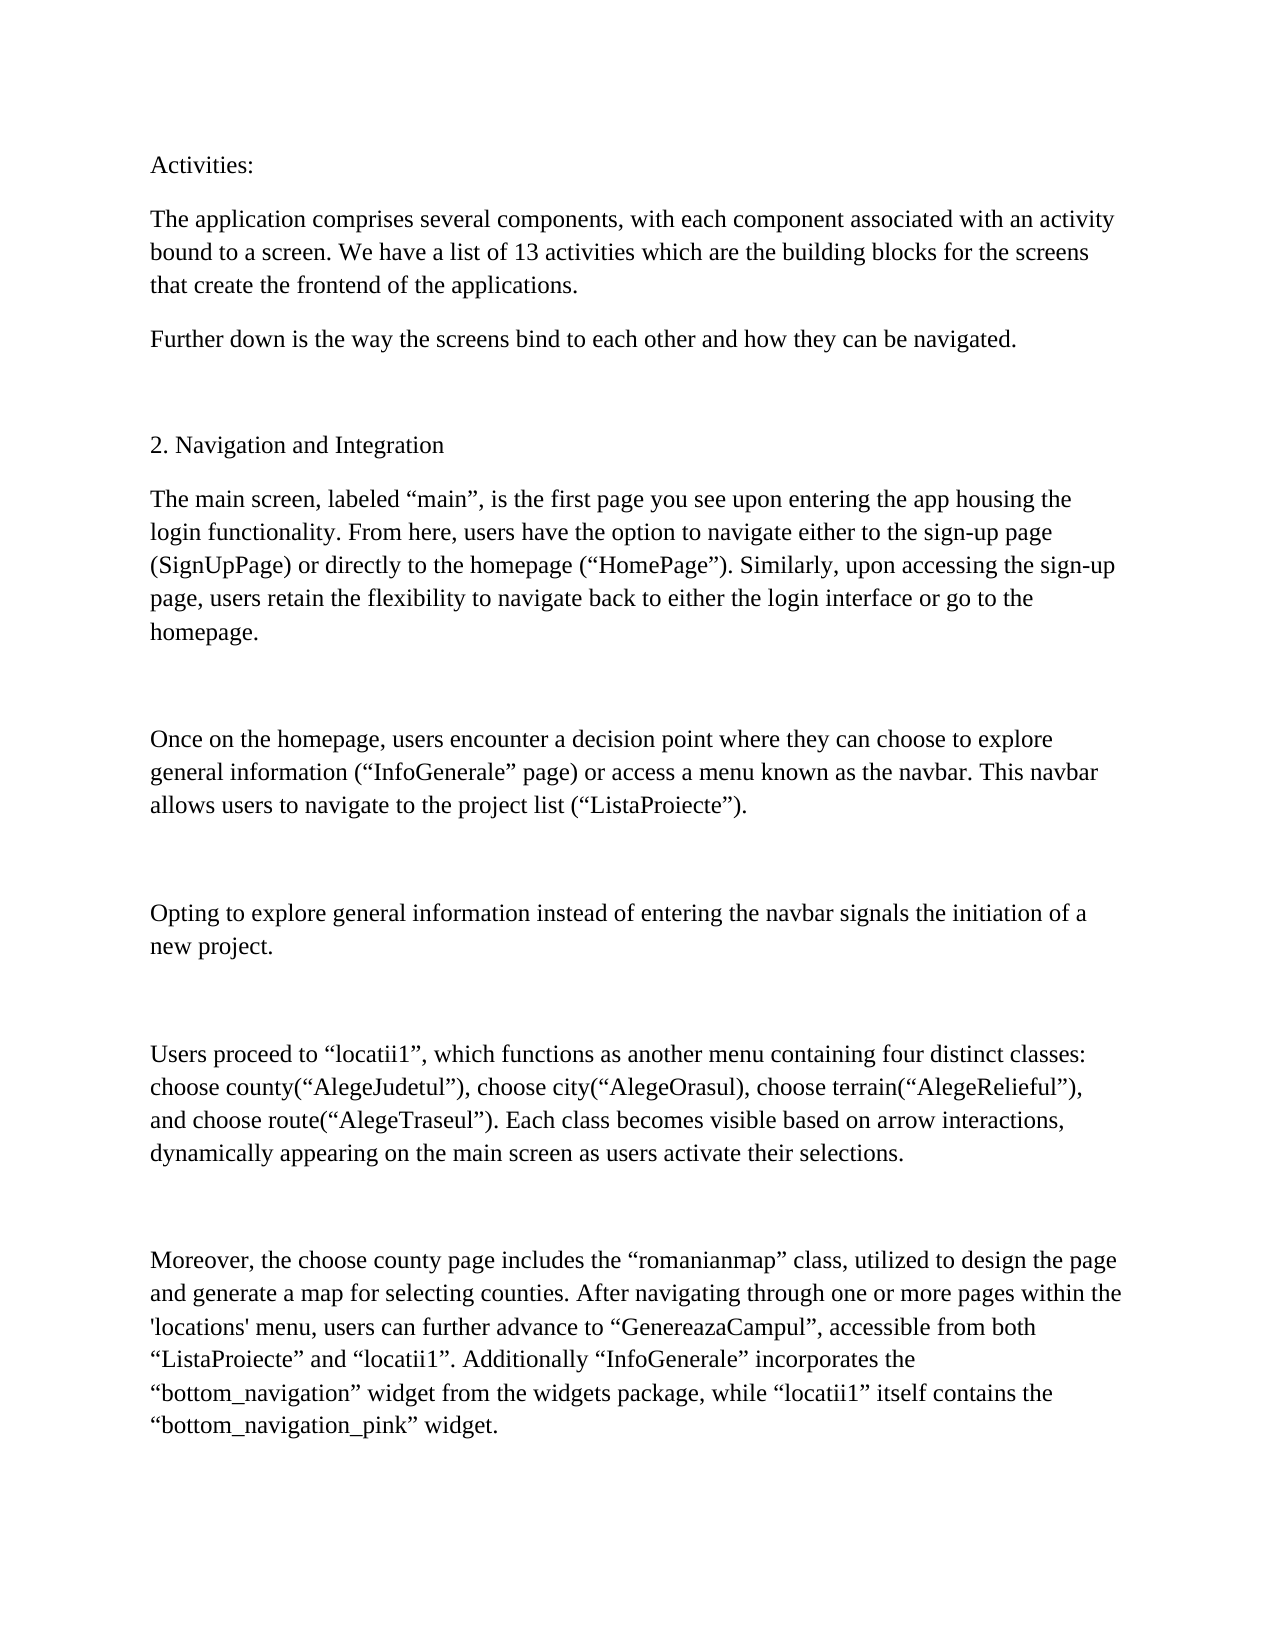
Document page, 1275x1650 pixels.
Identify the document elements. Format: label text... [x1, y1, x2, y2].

text The application comprises several components, with each component associated with an activity bound to a screen. We have a list of 13 activities which are the building blocks for the screens that create the frontend of the applications. [150, 204, 1125, 299]
text Activities: [150, 150, 1125, 179]
text Further down is the way the screens bind to each other and how they can be navigated. [150, 324, 1125, 352]
text 2. Navigation and Integration [150, 431, 1125, 459]
text Opting to explore general information instead of entering the navbar signals the initiation of a new project. [150, 898, 1125, 960]
text The main screen, labeled “main”, is the first page you see upon entering the app housing the login functionality. From here, users have the option to navigate either to the sign-up page (SignUpPage) or directly to the homepage (“HomePage”). Similarly, upon accessing the sign-up page, users retain the flexibility to navigate back to either the login interface or go to the homepage. [150, 484, 1125, 645]
text Moreover, the choose county page includes the “romanianmap” class, utilized to design the page and generate a map for selecting counties. After navigating through one or more pages within the 'locations' menu, users can further advance to “GenereazaCampul”, accessible from both “ListaProiecte” and “locatii1”. Additionally “InfoGenerale” incorporates the “bottom_navigation” widget from the widgets package, while “locatii1” itself contains the “bottom_navigation_pink” widget. [150, 1246, 1125, 1439]
text Once on the homepage, users encounter a decision point where they can choose to explore general information (“InfoGenerale” page) or access a menu known as the navbar. This navbar allows users to navigate to the project list (“ListaProiecte”). [150, 724, 1125, 819]
text Users proceed to “locatii1”, which functions as another menu containing four distinct classes: choose county(“AlegeJudetul”), choose city(“AlegeOrasul), choose terrain(“AlegeRelieful”), and choose route(“AlegeTraseul”). Each class becomes visible based on arrow interactions, dynamically appearing on the main screen as users activate their selections. [150, 1039, 1125, 1167]
